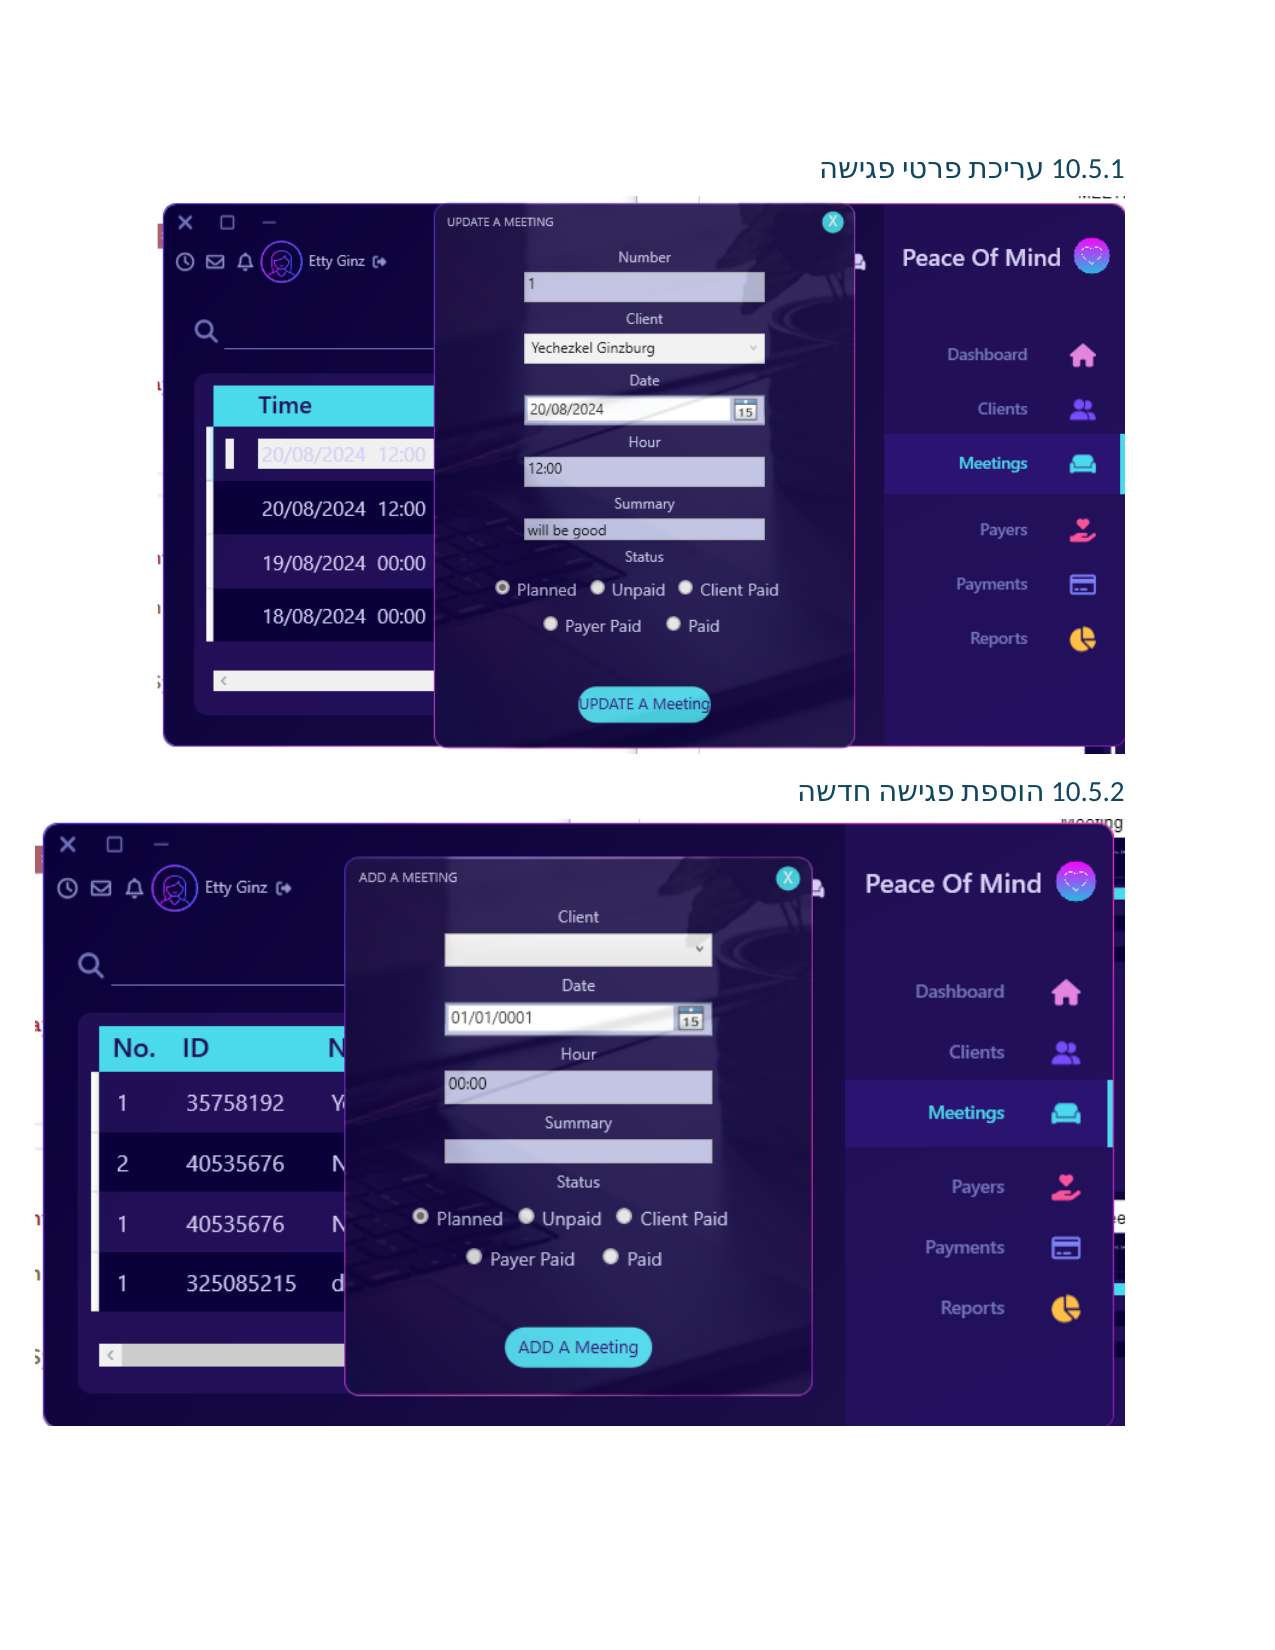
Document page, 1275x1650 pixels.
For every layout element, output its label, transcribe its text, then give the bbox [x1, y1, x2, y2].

subtitle 10.5.2 הוספת פגישה חדשה [150, 773, 1125, 808]
picture [35, 819, 1125, 1426]
subtitle 10.5.1 עריכת פרטי פגישה [150, 150, 1125, 186]
picture [157, 196, 1125, 754]
